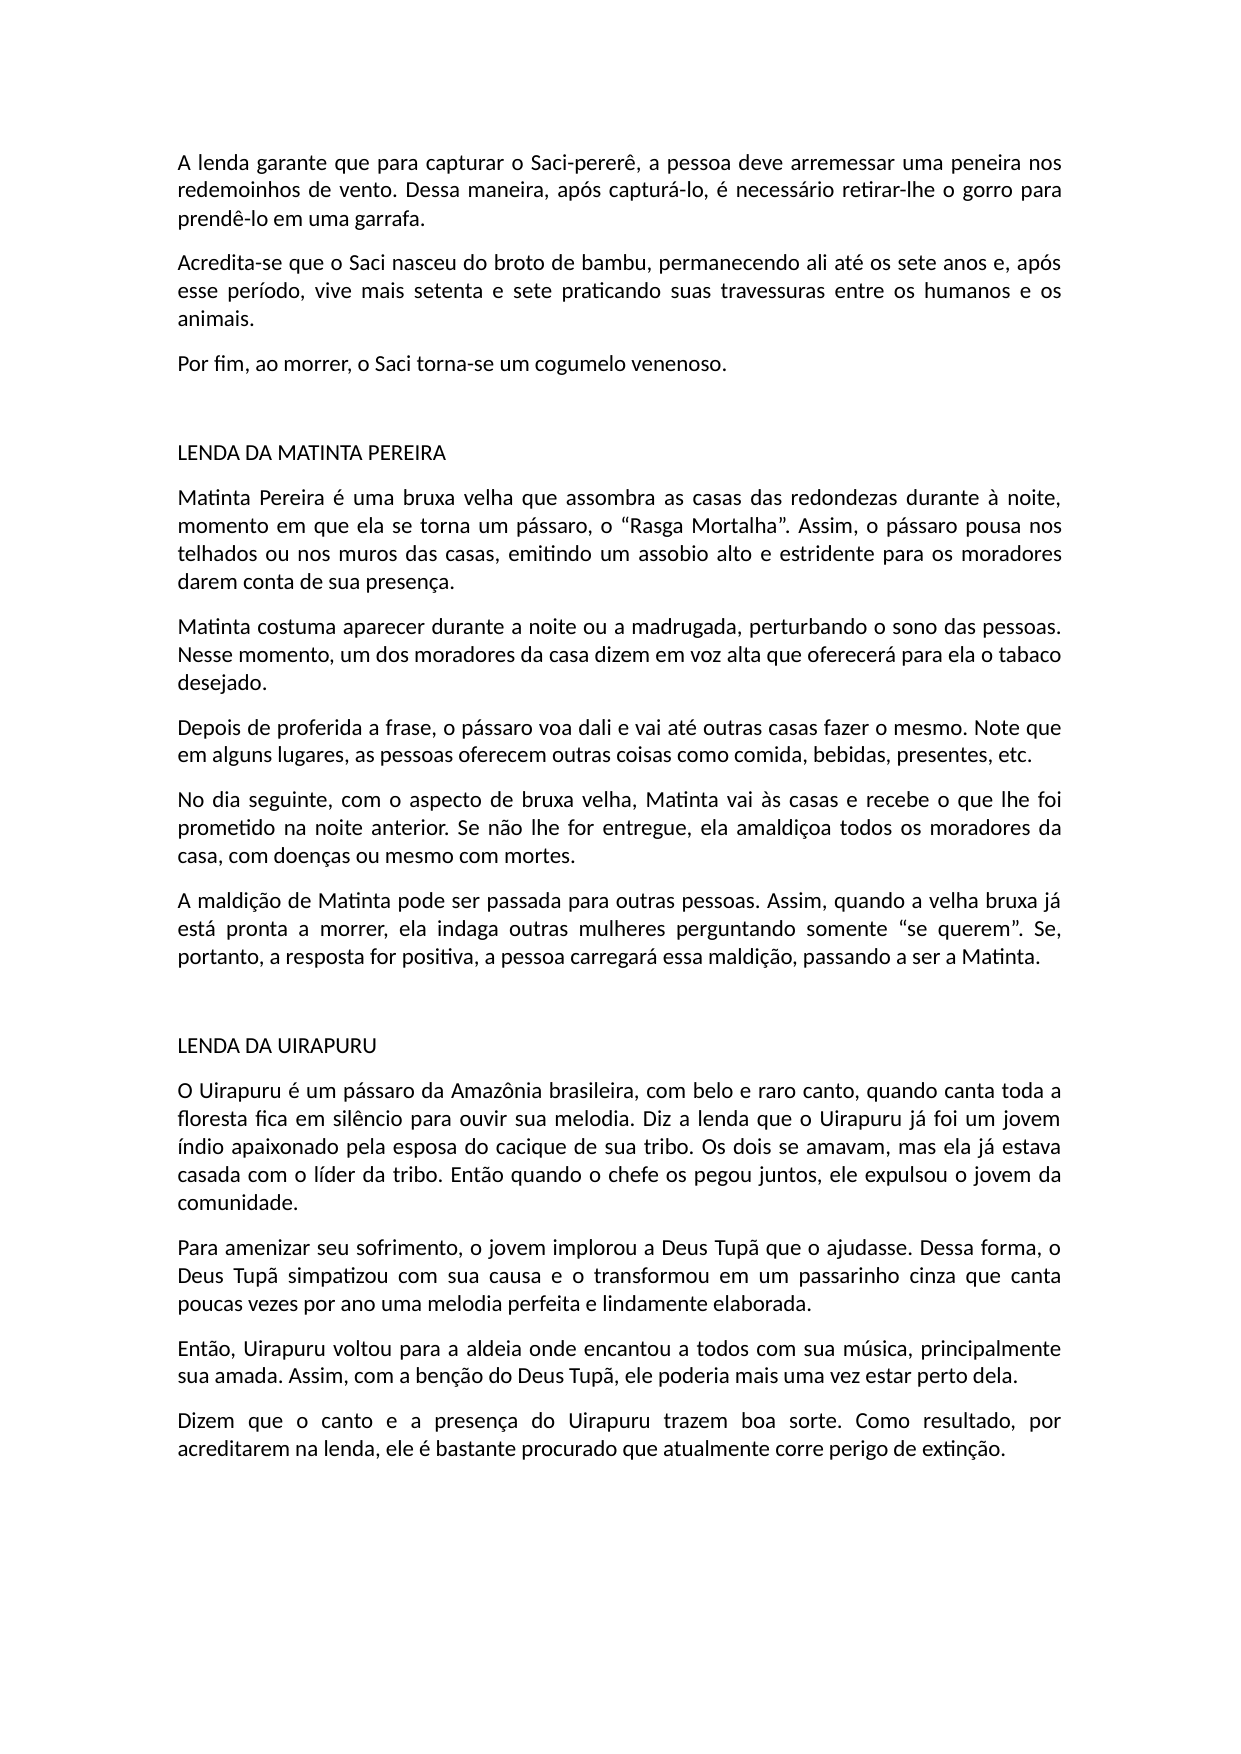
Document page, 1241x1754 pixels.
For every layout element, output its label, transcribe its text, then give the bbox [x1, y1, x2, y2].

text Para amenizar seu sofrimento, o jovem implorou a Deus Tupã que o ajudasse. Dessa forma, o Deus Tupã simpatizou com sua causa e o transformou em um passarinho cinza que canta poucas vezes por ano uma melodia perfeita e lindamente elaborada. [177, 1233, 1063, 1317]
text A lenda garante que para capturar o Saci-pererê, a pessoa deve arremessar uma peneira nos redemoinhos de vento. Dessa maneira, após capturá-lo, é necessário retirar-lhe o gorro para prendê-lo em uma garrafa. [177, 148, 1063, 232]
text Matinta costuma aparecer durante a noite ou a madrugada, perturbando o sono das pessoas. Nesse momento, um dos moradores da casa dizem em voz alta que oferecerá para ela o tabaco desejado. [177, 612, 1063, 696]
text LENDA DA MATINTA PEREIRA [177, 438, 1063, 466]
text A maldição de Matinta pode ser passada para outras pessoas. Assim, quando a velha bruxa já está pronta a morrer, ela indaga outras mulheres perguntando somente “se querem”. Se, portanto, a resposta for positiva, a pessoa carregará essa maldição, passando a ser a Matinta. [177, 886, 1063, 970]
text Depois de proferida a frase, o pássaro voa dali e vai até outras casas fazer o mesmo. Note que em alguns lugares, as pessoas oferecem outras coisas como comida, bebidas, presentes, etc. [177, 713, 1063, 769]
text No dia seguinte, com o aspecto de bruxa velha, Matinta vai às casas e recebe o que lhe foi prometido na noite anterior. Se não lhe for entregue, ela amaldiçoa todos os moradores da casa, com doenças ou mesmo com mortes. [177, 785, 1063, 869]
text Dizem que o canto e a presença do Uirapuru trazem boa sorte. Como resultado, por acreditarem na lenda, ele é bastante procurado que atualmente corre perigo de extinção. [177, 1406, 1063, 1462]
text Matinta Pereira é uma bruxa velha que assombra as casas das redondezas durante à noite, momento em que ela se torna um pássaro, o “Rasga Mortalha”. Assim, o pássaro pousa nos telhados ou nos muros das casas, emitindo um assobio alto e estridente para os moradores darem conta de sua presença. [177, 483, 1063, 595]
text Por fim, ao morrer, o Saci torna-se um cogumelo venenoso. [177, 349, 1063, 377]
text LENDA DA UIRAPURU [177, 1031, 1063, 1059]
text Acredita-se que o Saci nasceu do broto de bambu, permanecendo ali até os sete anos e, após esse período, vive mais setenta e sete praticando suas travessuras entre os humanos e os animais. [177, 248, 1063, 332]
text O Uirapuru é um pássaro da Amazônia brasileira, com belo e raro canto, quando canta toda a floresta fica em silêncio para ouvir sua melodia. Diz a lenda que o Uirapuru já foi um jovem índio apaixonado pela esposa do cacique de sua tribo. Os dois se amavam, mas ela já estava casada com o líder da tribo. Então quando o chefe os pegou juntos, ele expulsou o jovem da comunidade. [177, 1076, 1063, 1216]
text Então, Uirapuru voltou para a aldeia onde encantou a todos com sua música, principalmente sua amada. Assim, com a benção do Deus Tupã, ele poderia mais uma vez estar perto dela. [177, 1334, 1063, 1390]
